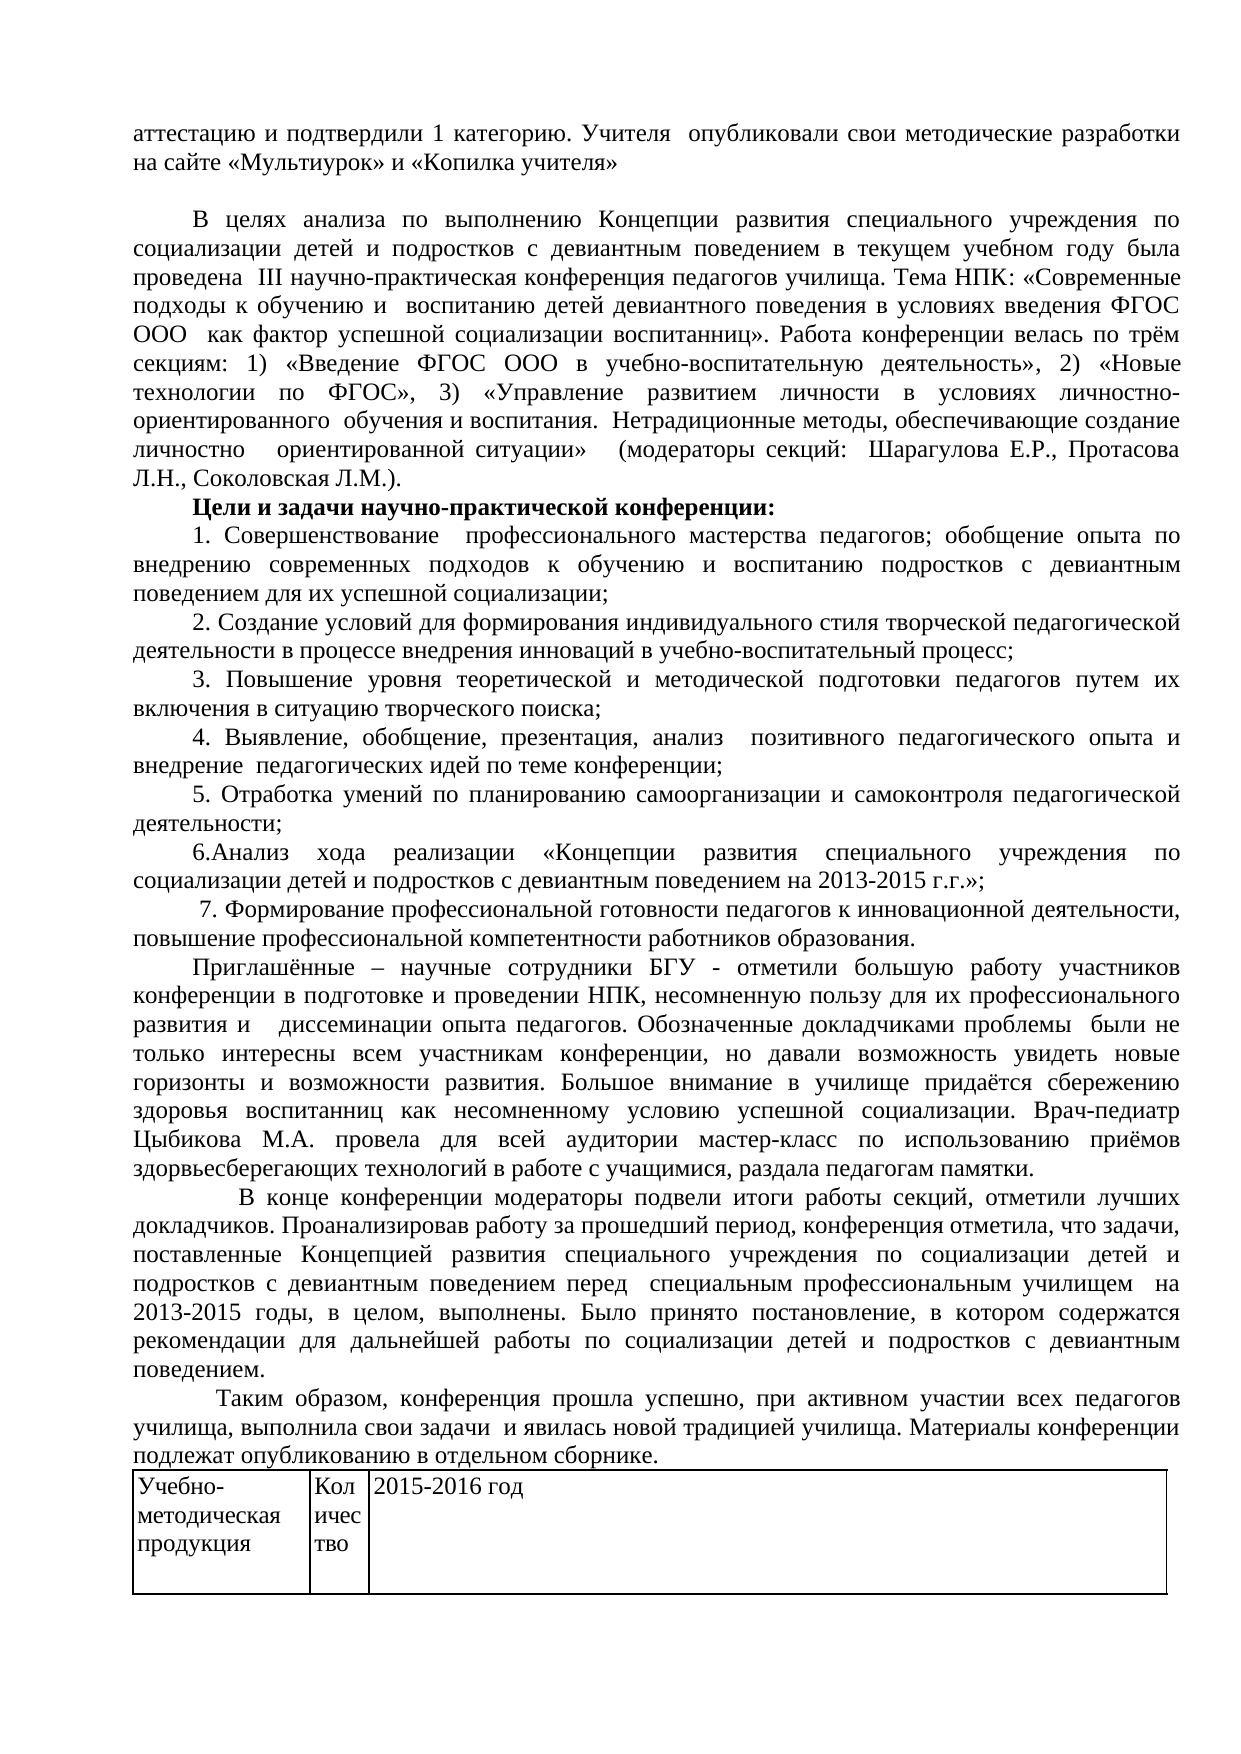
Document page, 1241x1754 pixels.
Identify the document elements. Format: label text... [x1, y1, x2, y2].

text 3. Повышение уровня теоретической и методической подготовки педагогов путем их включения в ситуацию творческого поиска; [133, 664, 1181, 722]
text 4. Выявление, обобщение, презентация, анализ позитивного педагогического опыта и внедрение педагогических идей по теме конференции; [133, 722, 1181, 779]
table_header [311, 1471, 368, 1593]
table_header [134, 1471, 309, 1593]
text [133, 118, 1181, 176]
text В конце конференции модераторы подвели итоги работы секций, отметили лучших докладчиков. Проанализировав работу за прошедший период, конференция отметила, что задачи, поставленные Концепцией развития специального учреждения по социализации детей и подростков с девиантным поведением перед специальным профессиональным училищем на 2013-2015 годы, в целом, выполнены. Было принято постановление, в котором содержатся рекомендации для дальнейшей работы по социализации детей и подростков с девиантным поведением. [133, 1182, 1181, 1383]
text Таким образом, конференция прошла успешно, при активном участии всех педагогов училища, выполнила свои задачи и явилась новой традицией училища. Материалы конференции подлежат опубликованию в отдельном сборнике. [133, 1383, 1181, 1469]
text Приглашённые – научные сотрудники БГУ - отметили большую работу участников конференции в подготовке и проведении НПК, несомненную пользу для их профессионального развития и диссеминации опыта педагогов. Обозначенные докладчиками проблемы были не только интересны всем участникам конференции, но давали возможность увидеть новые горизонты и возможности развития. Большое внимание в училище придаётся сбережению здоровья воспитанниц как несомненному условию успешной социализации. Врач-педиатр Цыбикова М.А. провела для всей аудитории мастер-класс по использованию приёмов здорвьесберегающих технологий в работе с учащимися, раздала педагогам памятки. [133, 952, 1181, 1182]
text 5. Отработка умений по планированию самоорганизации и самоконтроля педагогической деятельности; [133, 779, 1181, 837]
text Цели и задачи научно-практической конференции: [133, 492, 1181, 521]
text 6.Анализ хода реализации «Концепции развития специального учреждения по социализации детей и подростков с девиантным поведением на 2013-2015 г.г.»; [133, 837, 1181, 894]
text В целях анализа по выполнению Концепции развития специального учреждения по социализации детей и подростков с девиантным поведением в текущем учебном году была проведена III научно-практическая конференция педагогов училища. Тема НПК: «Современные подходы к обучению и воспитанию детей девиантного поведения в условиях введения ФГОС ООО как фактор успешной социализации воспитанниц». Работа конференции велась по трём секциям: 1) «Введение ФГОС ООО в учебно-воспитательную деятельность», 2) «Новые технологии по ФГОС», 3) «Управление развитием личности в условиях личностно-ориентированного обучения и воспитания. Нетрадиционные методы, обеспечивающие создание личностно ориентированной ситуации» (модераторы секций: Шарагулова Е.Р., Протасова Л.Н., Соколовская Л.М.). [133, 348, 1181, 492]
text 1. Совершенствование профессионального мастерства педагогов; обобщение опыта по внедрению современных подходов к обучению и воспитанию подростков с девиантным поведением для их успешной социализации; [133, 521, 1181, 607]
text В целях анализа по выполнению Концепции развития специального учреждения по социализации детей и подростков с девиантным поведением в текущем учебном году была проведена III научно-практическая конференция педагогов училища. Тема НПК: «Современные подходы к обучению и воспитанию детей девиантного поведения в условиях введения ФГОС ООО как фактор успешной социализации воспитанниц». Работа конференции велась по трём секциям: 1) «Введение ФГОС ООО в учебно-воспитательную деятельность», 2) «Новые технологии по ФГОС», 3) «Управление развитием личности в условиях личностно-ориентированного обучения и воспитания. Нетрадиционные методы, обеспечивающие создание личностно ориентированной ситуации» (модераторы секций: Шарагулова Е.Р., Протасова Л.Н., Соколовская Л.М.). [133, 204, 1181, 291]
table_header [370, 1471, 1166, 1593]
text 7. Формирование профессиональной готовности педагогов к инновационной деятельности, повышение профессиональной компетентности работников образования. [133, 894, 1181, 952]
text 2. Создание условий для формирования индивидуального стиля творческой педагогической деятельности в процессе внедрения инноваций в учебно-воспитательный процесс; [133, 607, 1181, 664]
